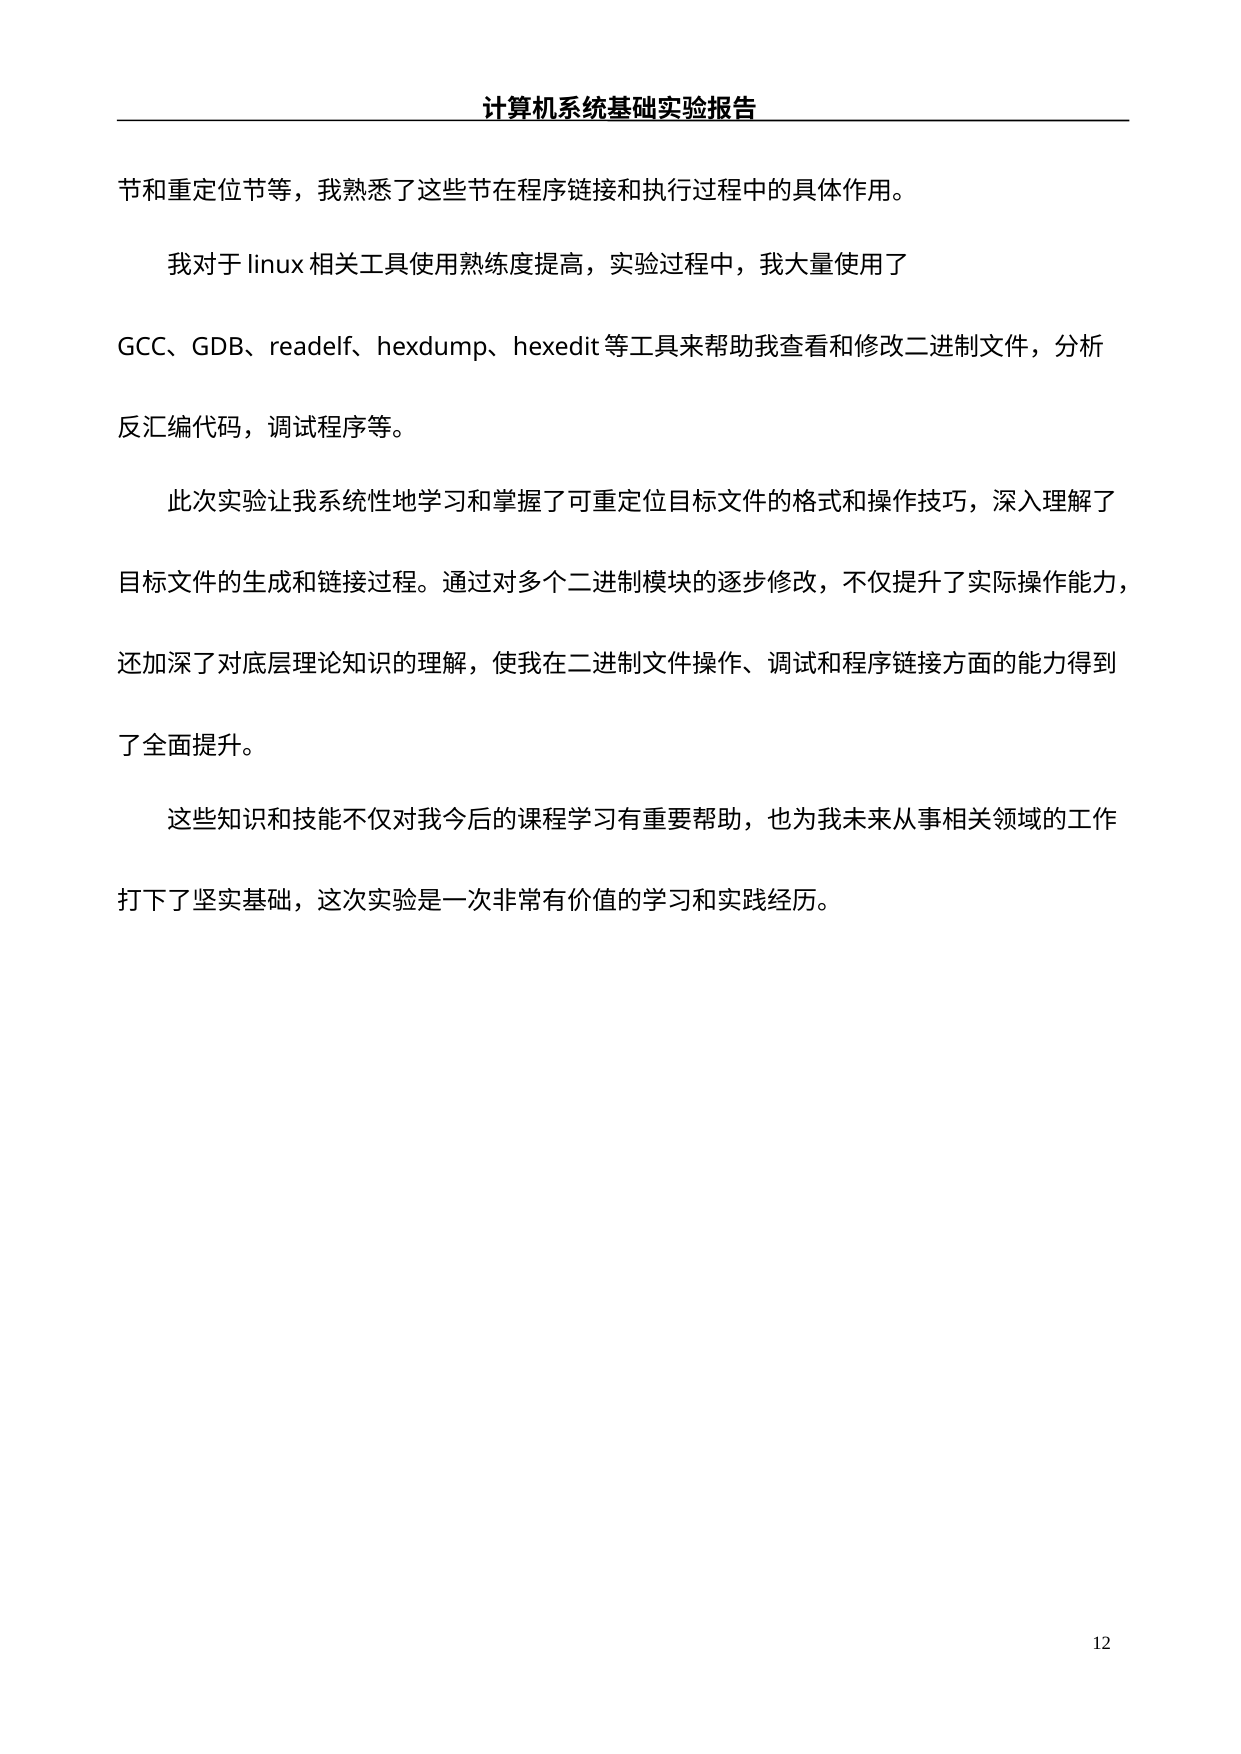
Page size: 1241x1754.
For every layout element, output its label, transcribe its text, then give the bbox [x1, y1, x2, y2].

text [117, 156, 1123, 221]
text 我对于linux相关工具使用熟练度提高，实验过程中，我大量使用了GCC、GDB、readelf、hexdump、hexedit等工具来帮助我查看和修改二进制文件，分析反汇编代码，调试程序等。 [117, 231, 1123, 458]
text 这些知识和技能不仅对我今后的课程学习有重要帮助，也为我未来从事相关领域的工作打下了坚实基础，这次实验是一次非常有价值的学习和实践经历。 [117, 785, 1123, 931]
text 此次实验让我系统性地学习和掌握了可重定位目标文件的格式和操作技巧，深入理解了目标文件的生成和链接过程。通过对多个二进制模块的逐步修改，不仅提升了实际操作能力，还加深了对底层理论知识的理解，使我在二进制文件操作、调试和程序链接方面的能力得到了全面提升。 [117, 467, 1123, 776]
